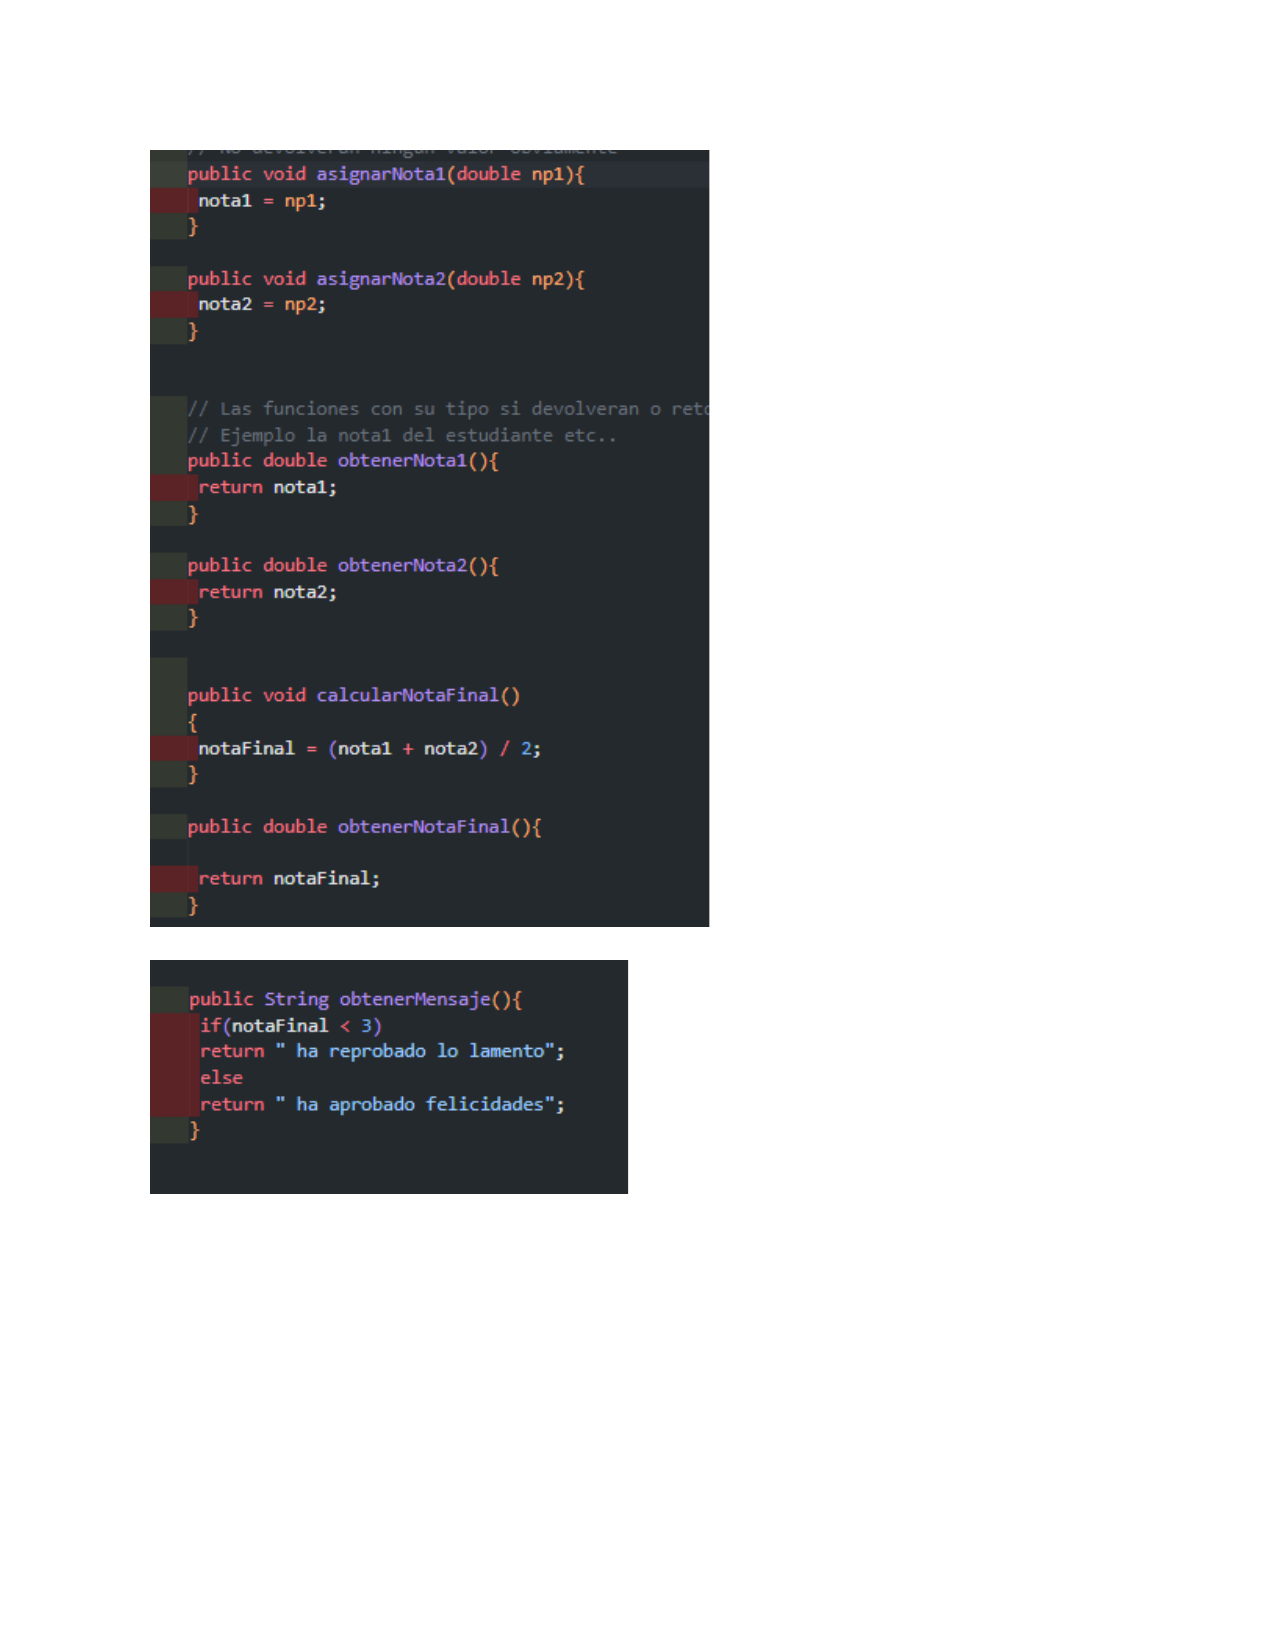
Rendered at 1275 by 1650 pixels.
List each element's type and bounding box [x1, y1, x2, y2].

picture [150, 960, 629, 1194]
picture [150, 150, 710, 927]
